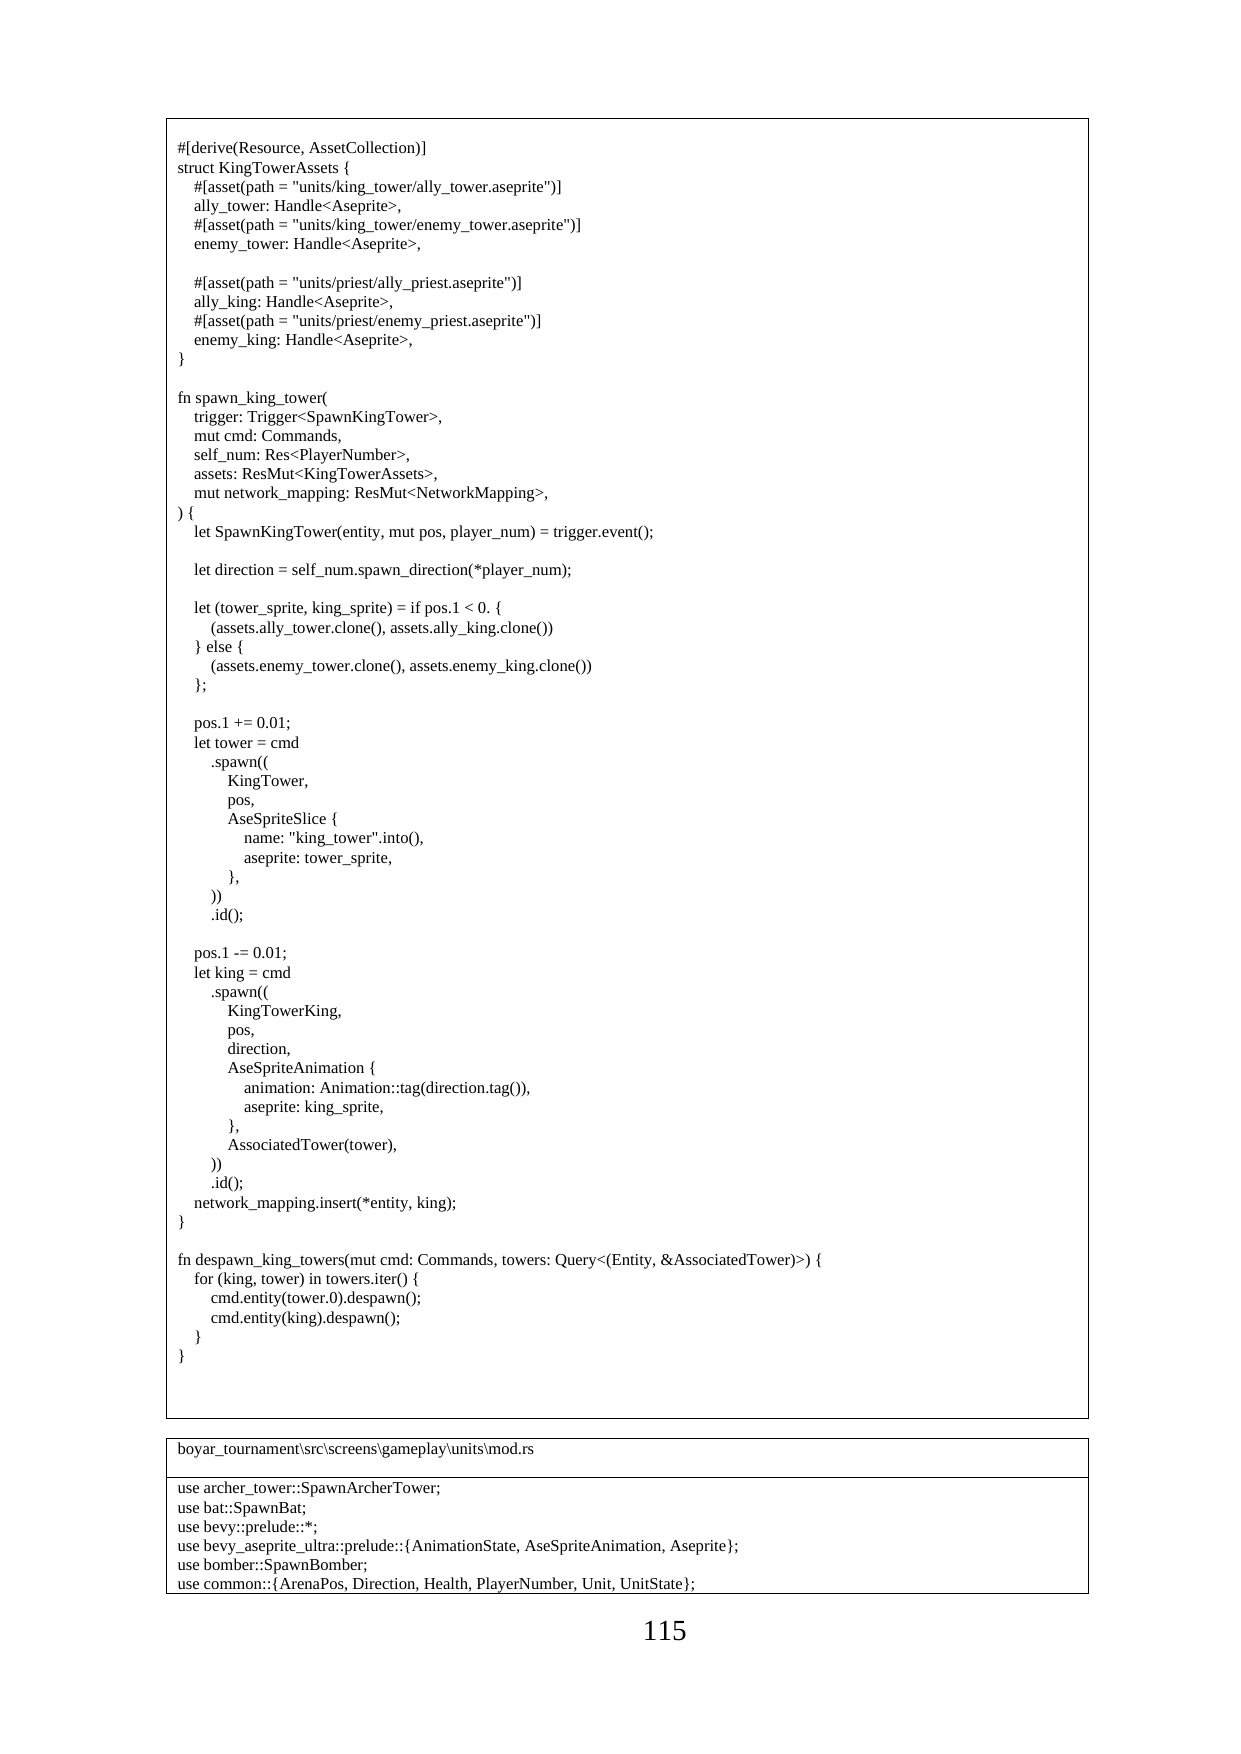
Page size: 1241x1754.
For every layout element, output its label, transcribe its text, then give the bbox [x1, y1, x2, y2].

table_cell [167, 1478, 1088, 1593]
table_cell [167, 119, 1088, 1418]
table_header boyar_tournament\src\screens\gameplay\units\mod.rs [167, 1439, 1088, 1477]
